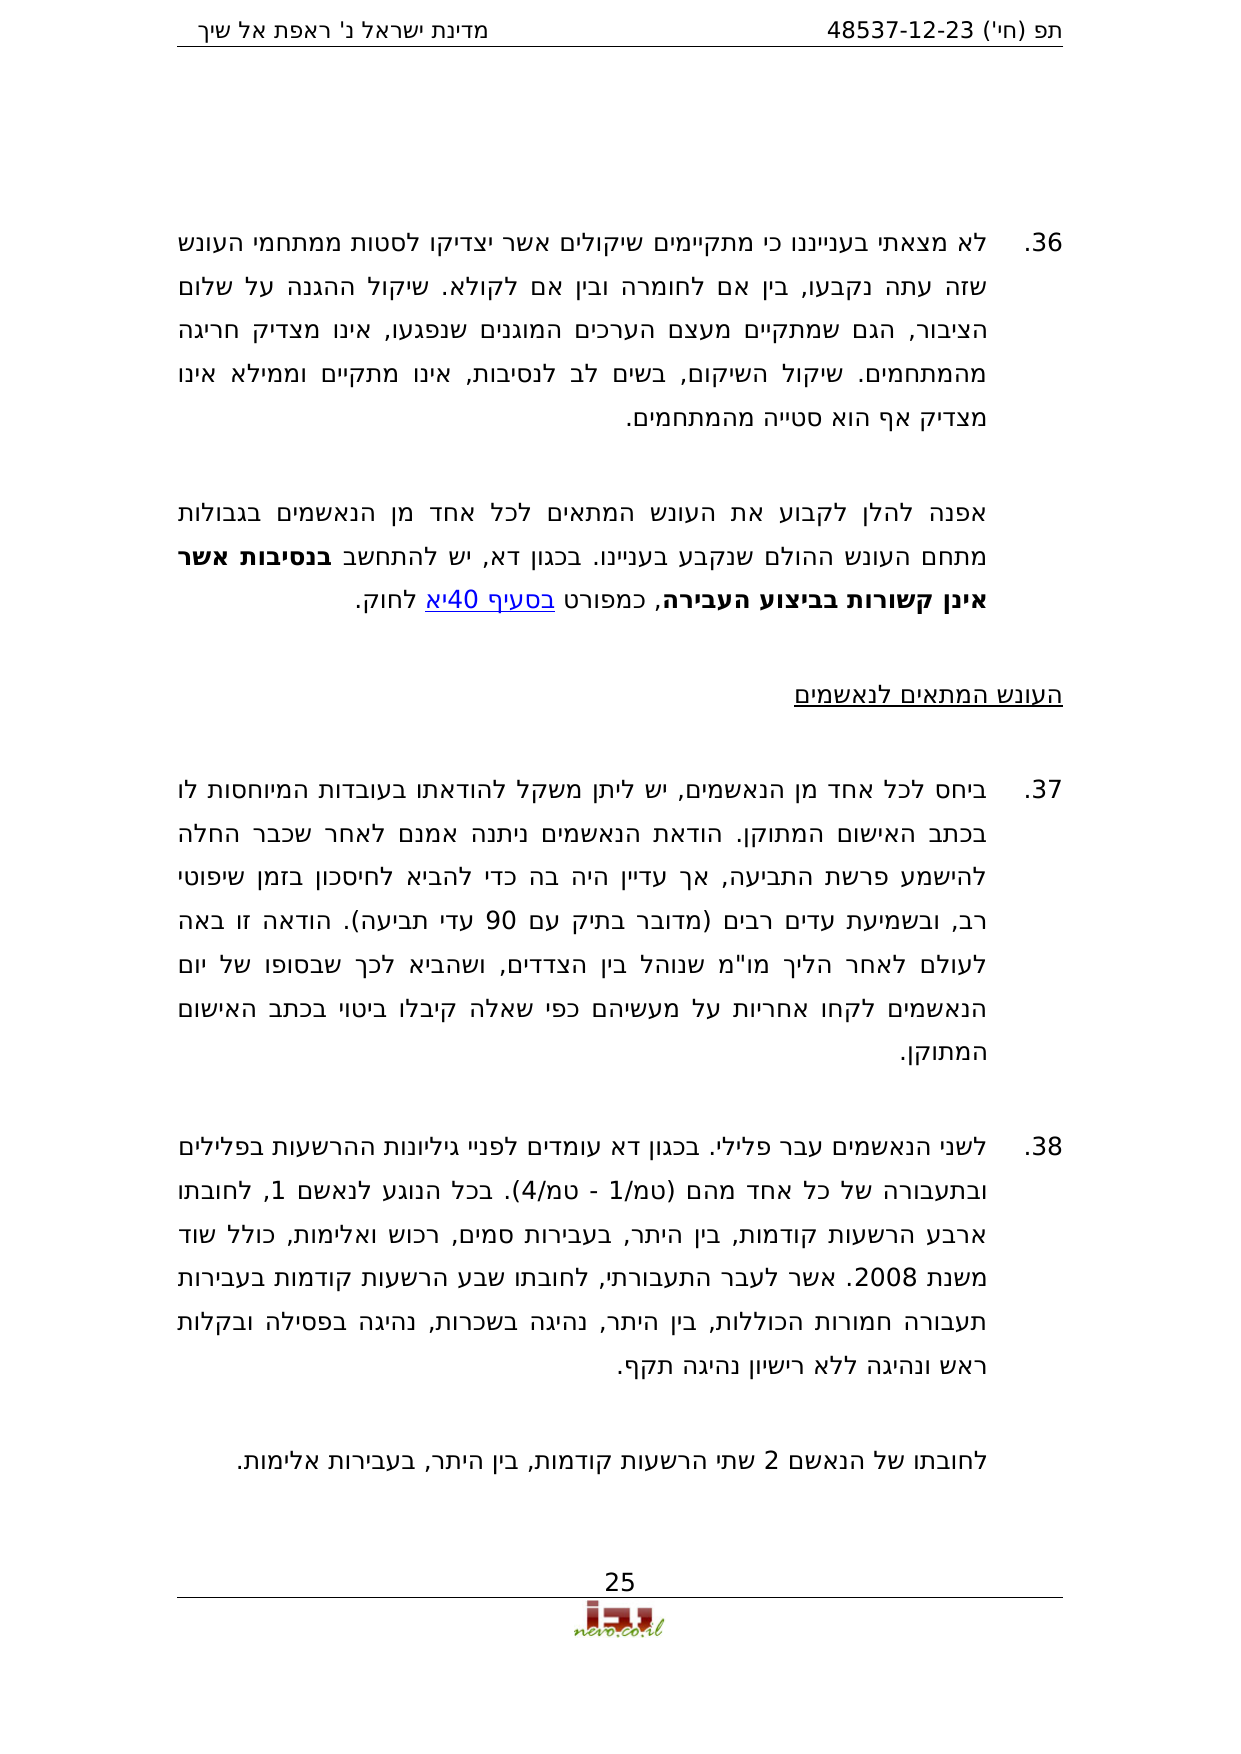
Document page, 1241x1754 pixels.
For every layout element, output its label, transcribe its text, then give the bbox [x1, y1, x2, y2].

text 38. לשני הנאשמים עבר פלילי. בכגון דא עומדים לפניי גיליונות ההרשעות בפלילים ובתעבורה של כל אחד מהם (טמ/1 - טמ/4). בכל הנוגע לנאשם 1, לחובתו ארבע הרשעות קודמות, בין היתר, בעבירות סמים, רכוש ואלימות, כולל שוד משנת 2008. אשר לעבר התעבורתי, לחובתו שבע הרשעות קודמות בעבירות תעבורה חמורות הכוללות, בין היתר, נהיגה בשכרות, נהיגה בפסילה ובקלות ראש ונהיגה ללא רישיון נהיגה תקף. [177, 1132, 1063, 1380]
text העונש המתאים לנאשמים [177, 680, 1063, 709]
text 36. לא מצאתי בענייננו כי מתקיימים שיקולים אשר יצדיקו לסטות ממתחמי העונש שזה עתה נקבעו, בין אם לחומרה ובין אם לקולא. שיקול ההגנה על שלום הציבור, הגם שמתקיים מעצם הערכים המוגנים שנפגעו, אינו מצדיק חריגה מהמתחמים. שיקול השיקום, בשים לב לנסיבות, אינו מתקיים וממילא אינו מצדיק אף הוא סטייה מהמתחמים. [177, 228, 1063, 432]
text 37. ביחס לכל אחד מן הנאשמים, יש ליתן משקל להודאתו בעובדות המיוחסות לו בכתב האישום המתוקן. הודאת הנאשמים ניתנה אמנם לאחר שכבר החלה להישמע פרשת התביעה, אך עדיין היה בה כדי להביא לחיסכון בזמן שיפוטי רב, ובשמיעת עדים רבים (מדובר בתיק עם 90 עדי תביעה). הודאה זו באה לעולם לאחר הליך מו"מ שנוהל בין הצדדים, ושהביא לכך שבסופו של יום הנאשמים לקחו אחריות על מעשיהם כפי שאלה קיבלו ביטוי בכתב האישום המתוקן. [177, 775, 1063, 1067]
picture [574, 1600, 666, 1638]
text לחובתו של הנאשם 2 שתי הרשעות קודמות, בין היתר, בעבירות אלימות. [177, 1446, 988, 1475]
text אפנה להלן לקבוע את העונש המתאים לכל אחד מן הנאשמים בגבולות מתחם העונש ההולם שנקבע בעניינו. בכגון דא, יש להתחשב בנסיבות אשר אינן קשורות בביצוע העבירה, כמפורט בסעיף 40יא לחוק. [177, 498, 1063, 615]
